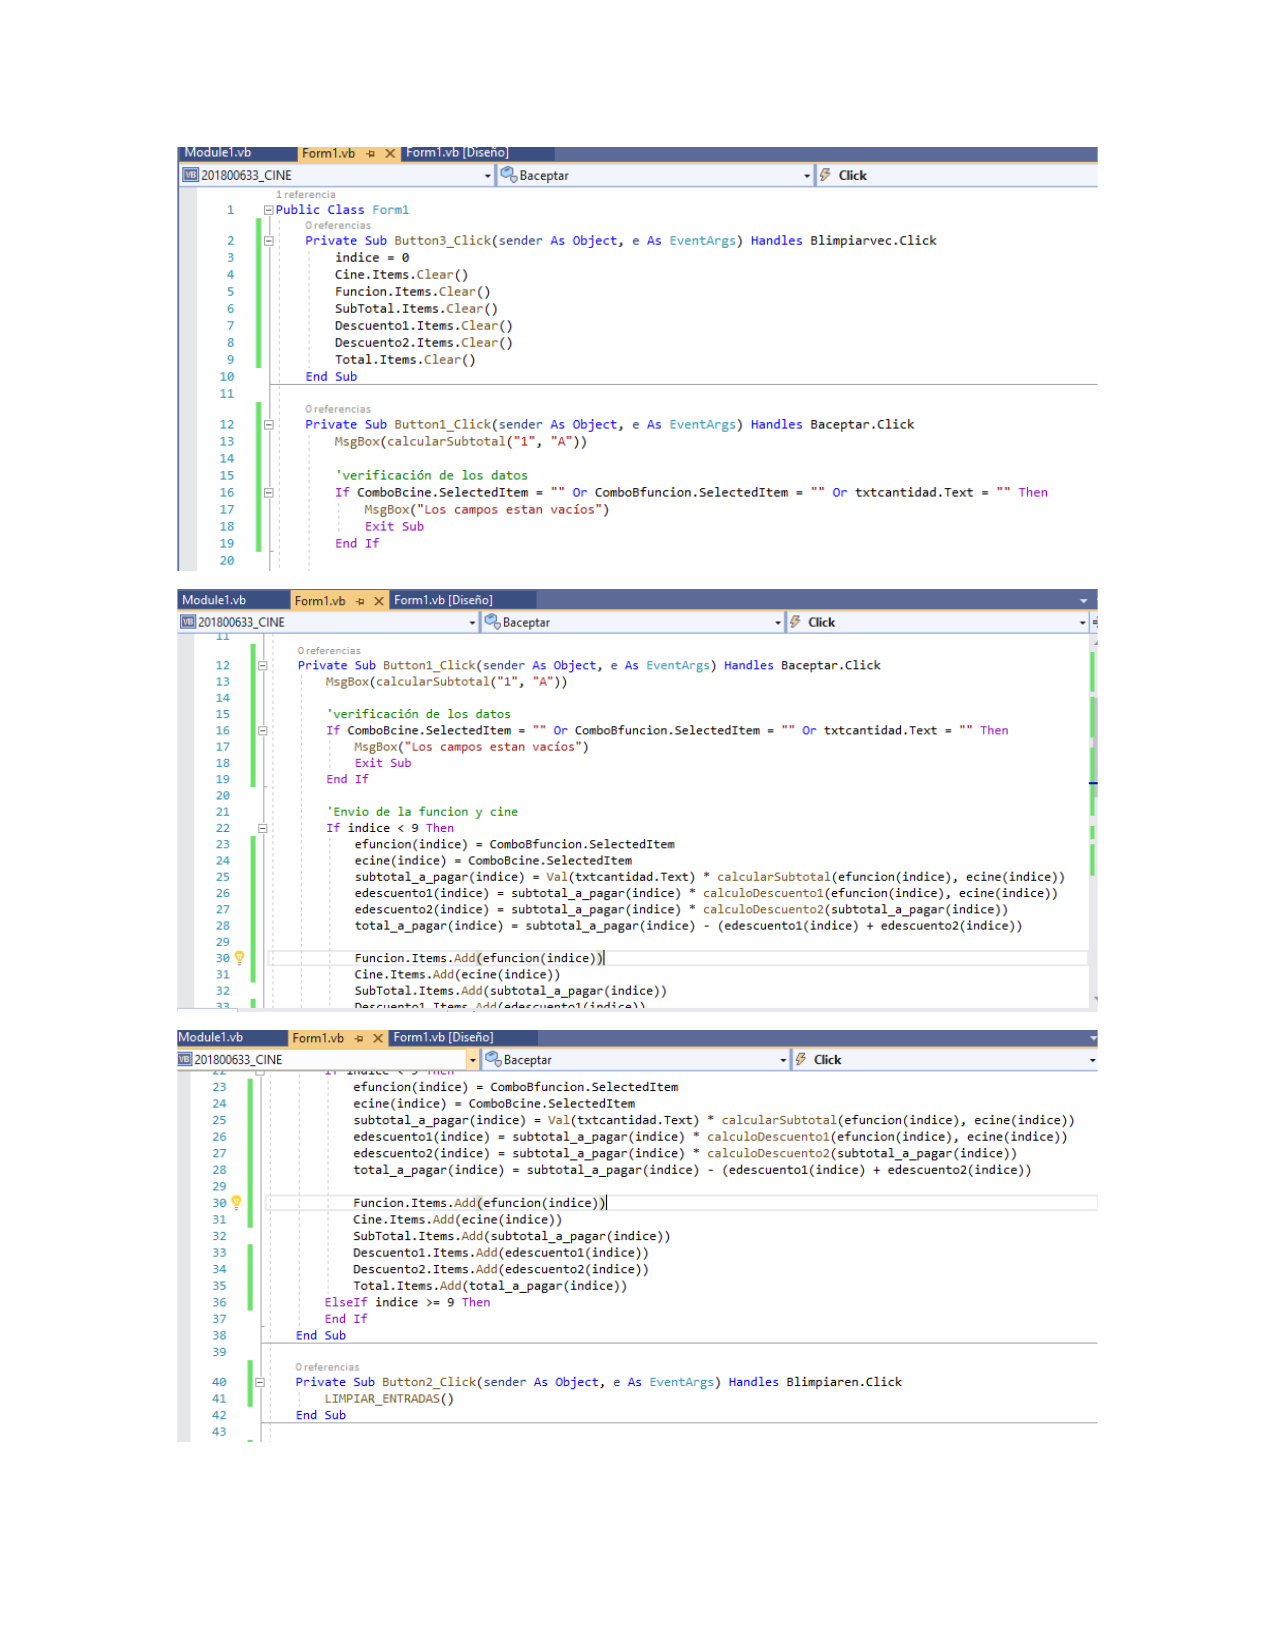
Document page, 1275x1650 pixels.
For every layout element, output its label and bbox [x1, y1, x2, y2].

picture [177, 147, 1098, 571]
picture [177, 1030, 1098, 1442]
picture [177, 589, 1098, 1012]
